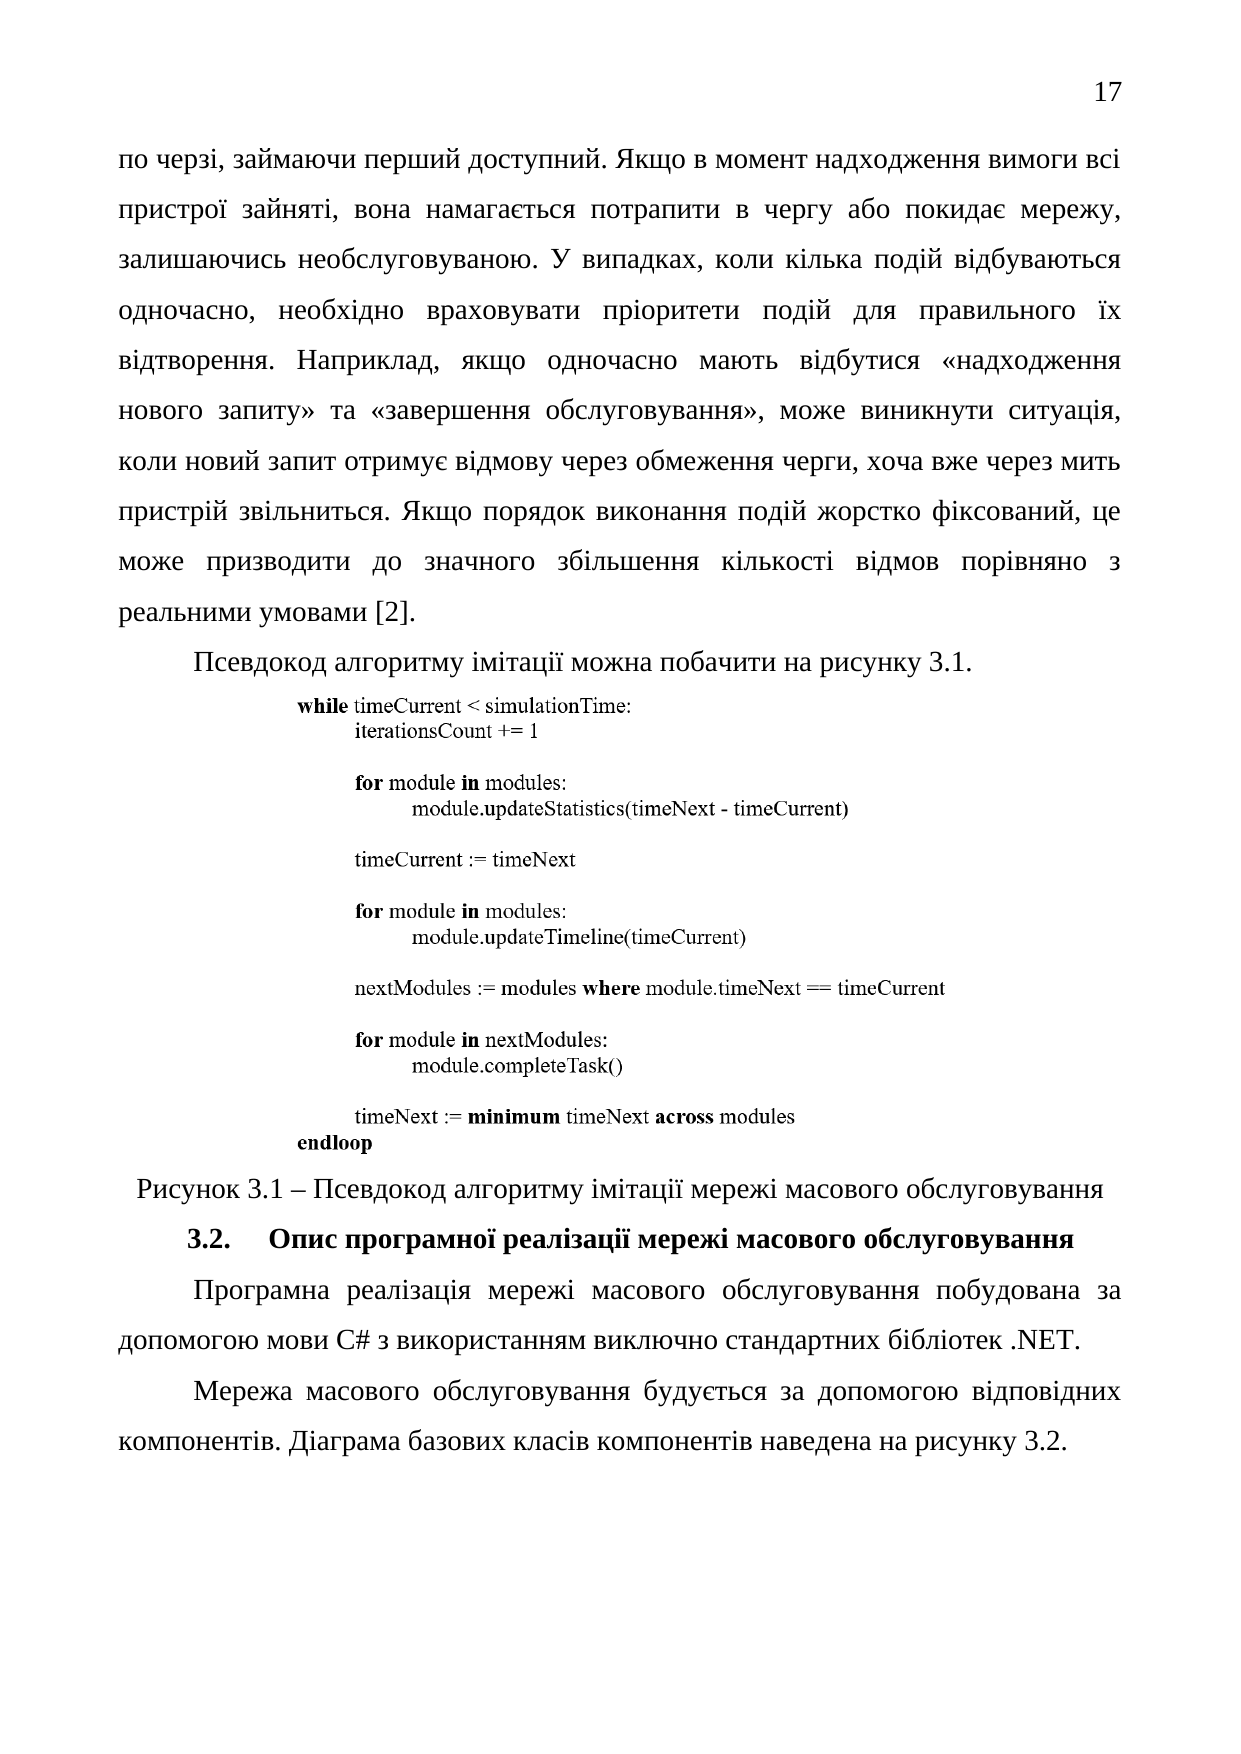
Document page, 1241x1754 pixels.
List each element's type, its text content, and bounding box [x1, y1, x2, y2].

text Псевдокод алгоритму імітації можна побачити на рисунку 3.1. [118, 644, 1122, 678]
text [118, 141, 1122, 627]
text Рисунок 3.1 – Псевдокод алгоритму імітації мережі масового обслуговування [118, 1171, 1122, 1205]
text Мережа масового обслуговування будується за допомогою відповідних компонентів. Діаграма базових класів компонентів наведена на рисунку 3.2. [118, 1373, 1122, 1456]
picture [295, 694, 946, 1155]
subtitle Опис програмної реалізації мережі масового обслуговування [231, 1222, 1122, 1255]
text Програмна реалізація мережі масового обслуговування побудована за допомогою мови C# з використанням виключно стандартних бібліотек .NET. [118, 1272, 1122, 1356]
